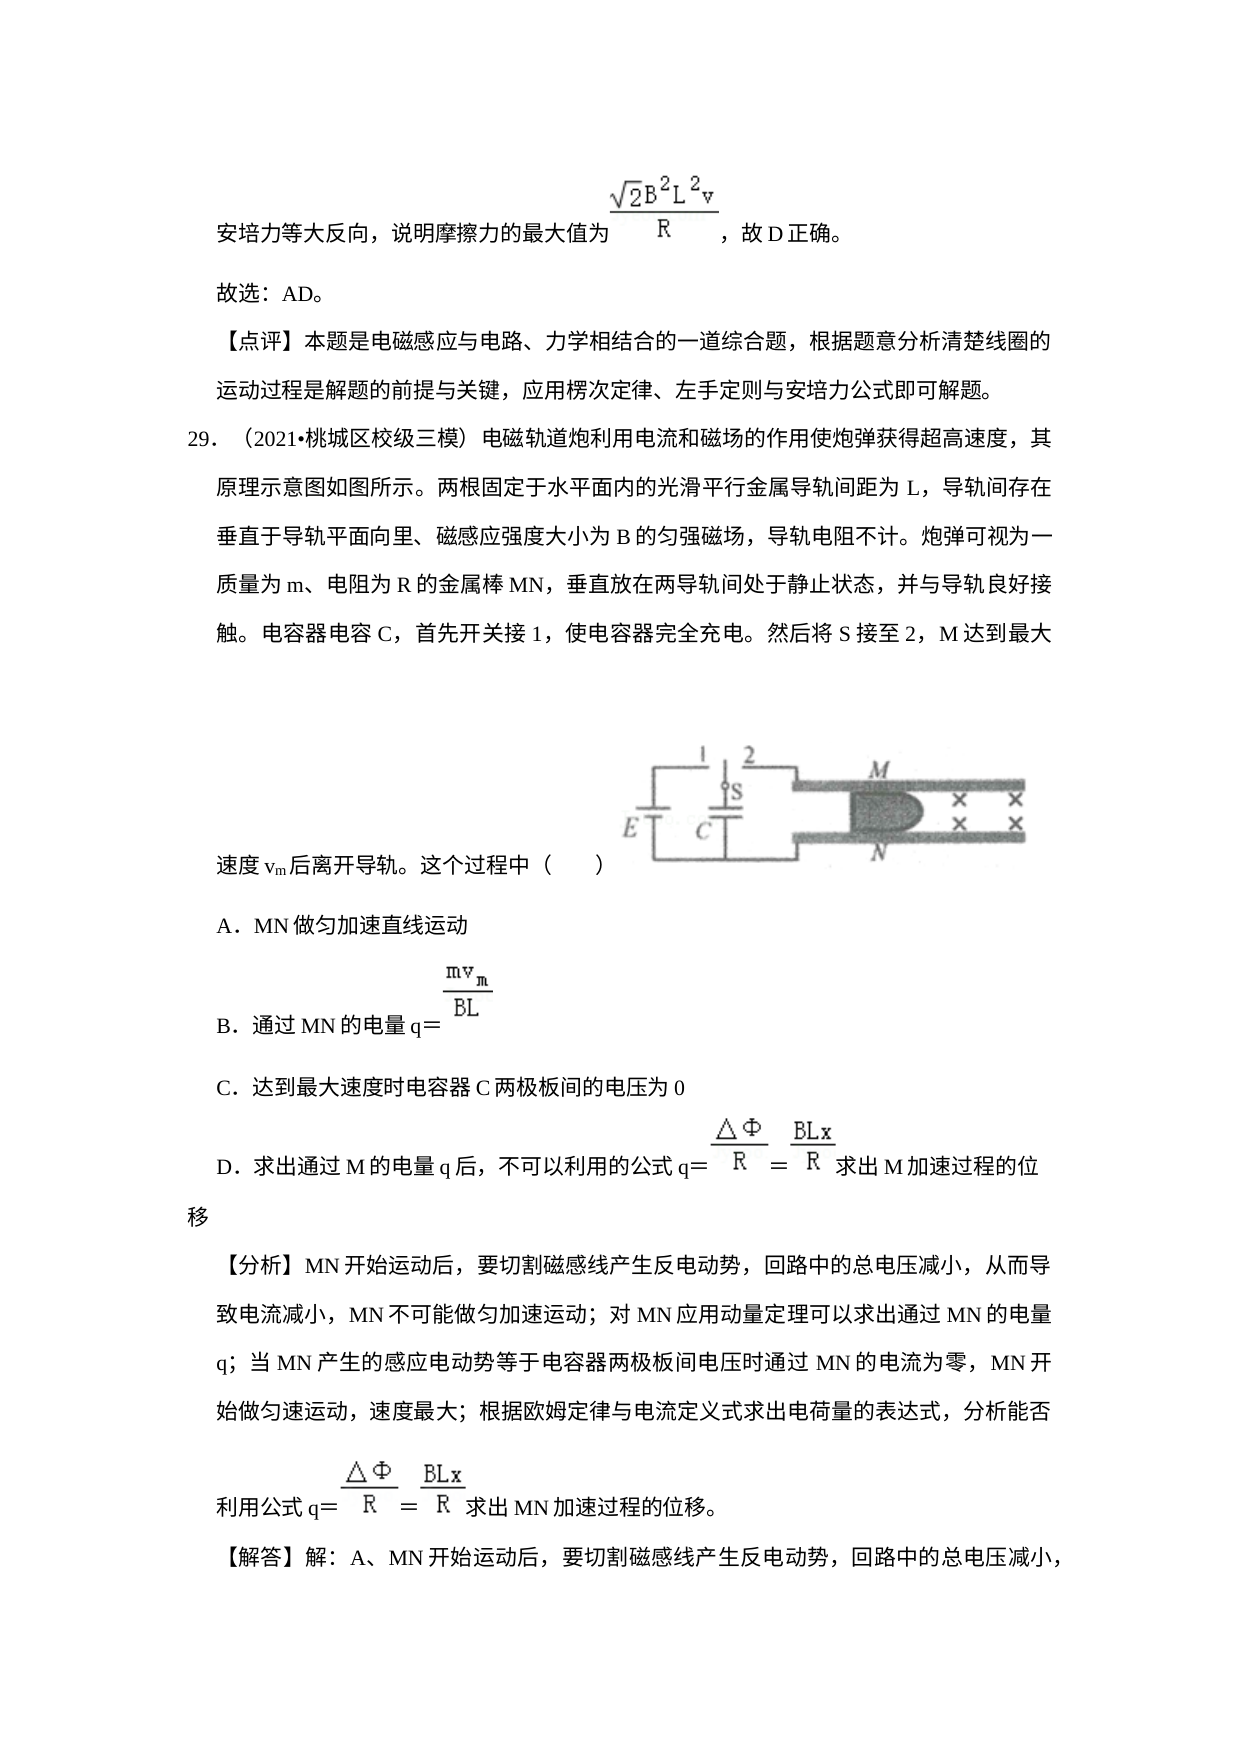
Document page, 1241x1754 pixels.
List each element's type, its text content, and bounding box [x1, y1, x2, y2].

text 29．（2021•桃城区校级三模）电磁轨道炮利用电流和磁场的作用使炮弹获得超高速度，其原理示意图如图所示。两根固定于水平面内的光滑平行金属导轨间距为L，导轨间存在垂直于导轨平面向里、磁感应强度大小为B的匀强磁场，导轨电阻不计。炮弹可视为一质量为m、电阻为R的金属棒MN，垂直放在两导轨间处于静止状态，并与导轨良好接触。电容器电容C，首先开关接1，使电容器完全充电。然后将S接至2，M达到最大速度vm后离开导轨。这个过程中（ ） [187, 421, 1053, 892]
picture [710, 1117, 769, 1173]
picture [442, 956, 493, 1021]
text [216, 162, 1053, 259]
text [216, 1539, 1053, 1572]
text A．MN做匀加速直线运动 [187, 908, 1053, 940]
text 【点评】本题是电磁感应与电路、力学相结合的一道综合题，根据题意分析清楚线圈的运动过程是解题的前提与关键，应用楞次定律、左手定则与安培力公式即可解题。 [216, 324, 1053, 405]
text D．求出通过M的电量q后，不可以利用的公式q＝＝求出M加速过程的位移 [187, 1118, 1053, 1232]
picture [609, 173, 719, 242]
picture [340, 1460, 399, 1516]
text B．通过MN的电量q＝ [187, 956, 1053, 1054]
text C．达到最大速度时电容器C两极板间的电压为0 [187, 1069, 1053, 1102]
picture [420, 1460, 466, 1516]
text 【分析】MN开始运动后，要切割磁感线产生反电动势，回路中的总电压减小，从而导致电流减小，MN不可能做匀加速运动；对MN应用动量定理可以求出通过MN的电量q；当MN产生的感应电动势等于电容器两极板间电压时通过MN的电流为零，MN开始做匀速运动，速度最大；根据欧姆定律与电流定义式求出电荷量的表达式，分析能否利用公式q＝＝求出MN加速过程的位移。 [216, 1247, 1053, 1524]
picture [790, 1117, 836, 1173]
text 故选：AD。 [216, 275, 1053, 308]
picture [617, 742, 1032, 874]
